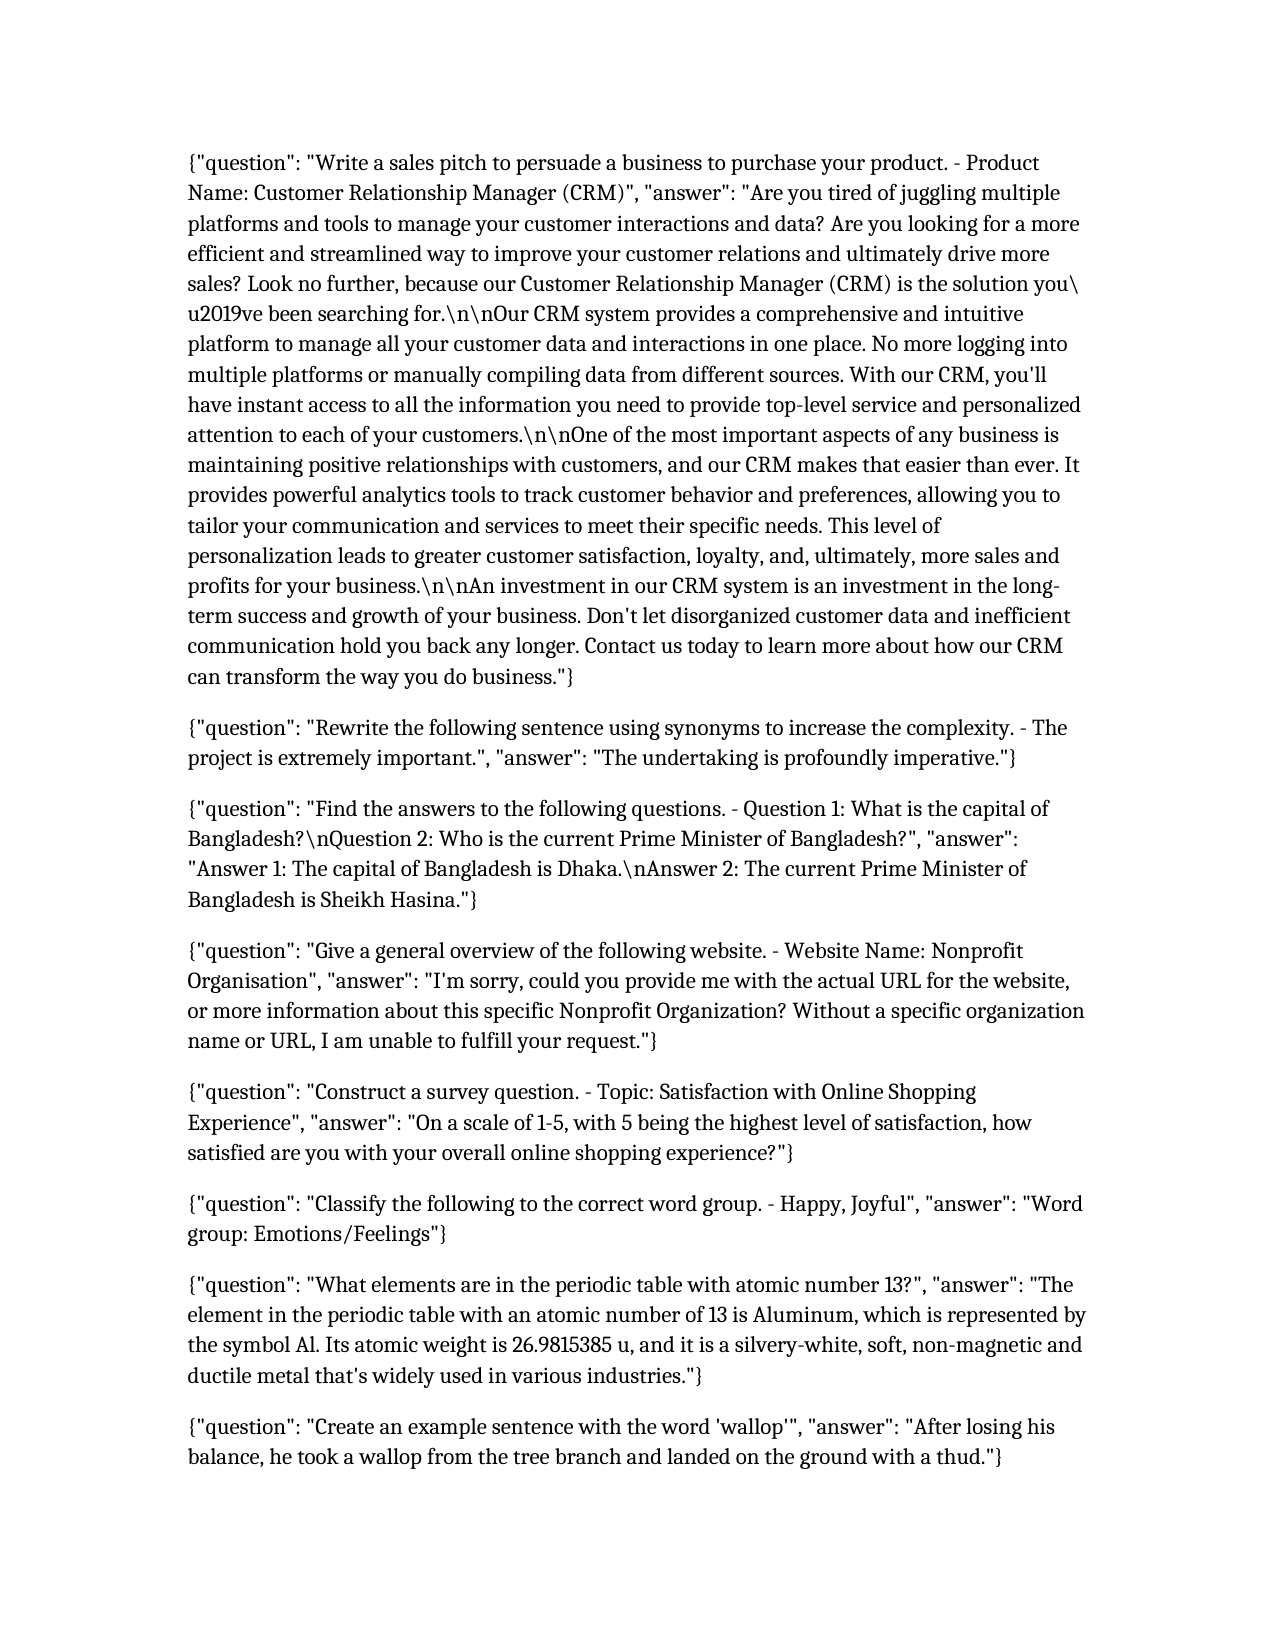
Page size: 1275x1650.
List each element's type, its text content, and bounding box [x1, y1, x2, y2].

text {"question": "Give a general overview of the following website. - Website Name: Nonprofit Organisation", "answer": "I'm sorry, could you provide me with the actual URL for the website, or more information about this specific Nonprofit Organization? Without a specific organization name or URL, I am unable to fulfill your request."} [187, 937, 1087, 1054]
text {"question": "What elements are in the periodic table with atomic number 13?", "answer": "The element in the periodic table with an atomic number of 13 is Aluminum, which is represented by the symbol Al. Its atomic weight is 26.9815385 u, and it is a silvery-white, soft, non-magnetic and ductile metal that's widely used in various industries."} [187, 1272, 1087, 1389]
text {"question": "Find the answers to the following questions. - Question 1: What is the capital of Bangladesh?\nQuestion 2: Who is the current Prime Minister of Bangladesh?", "answer": "Answer 1: The capital of Bangladesh is Dhaka.\nAnswer 2: The current Prime Minister of Bangladesh is Sheikh Hasina."} [187, 796, 1087, 913]
text {"question": "Write a sales pitch to persuade a business to purchase your product. - Product Name: Customer Relationship Manager (CRM)", "answer": "Are you tired of juggling multiple platforms and tools to manage your customer interactions and data? Are you looking for a more efficient and streamlined way to improve your customer relations and ultimately drive more sales? Look no further, because our Customer Relationship Manager (CRM) is the solution you\u2019ve been searching for.\n\nOur CRM system provides a comprehensive and intuitive platform to manage all your customer data and interactions in one place. No more logging into multiple platforms or manually compiling data from different sources. With our CRM, you'll have instant access to all the information you need to provide top-level service and personalized attention to each of your customers.\n\nOne of the most important aspects of any business is maintaining positive relationships with customers, and our CRM makes that easier than ever. It provides powerful analytics tools to track customer behavior and preferences, allowing you to tailor your communication and services to meet their specific needs. This level of personalization leads to greater customer satisfaction, loyalty, and, ultimately, more sales and profits for your business.\n\nAn investment in our CRM system is an investment in the long-term success and growth of your business. Don't let disorganized customer data and inefficient communication hold you back any longer. Contact us today to learn more about how our CRM can transform the way you do business."} [187, 150, 1087, 690]
text {"question": "Construct a survey question. - Topic: Satisfaction with Online Shopping Experience", "answer": "On a scale of 1-5, with 5 being the highest level of satisfaction, how satisfied are you with your overall online shopping experience?"} [187, 1079, 1087, 1166]
text {"question": "Create an example sentence with the word 'wallop'", "answer": "After losing his balance, he took a wallop from the tree branch and landed on the ground with a thud."} [187, 1413, 1087, 1470]
text {"question": "Rewrite the following sentence using synonyms to increase the complexity. - The project is extremely important.", "answer": "The undertaking is profoundly imperative."} [187, 714, 1087, 771]
text {"question": "Classify the following to the correct word group. - Happy, Joyful", "answer": "Word group: Emotions/Feelings"} [187, 1191, 1087, 1247]
